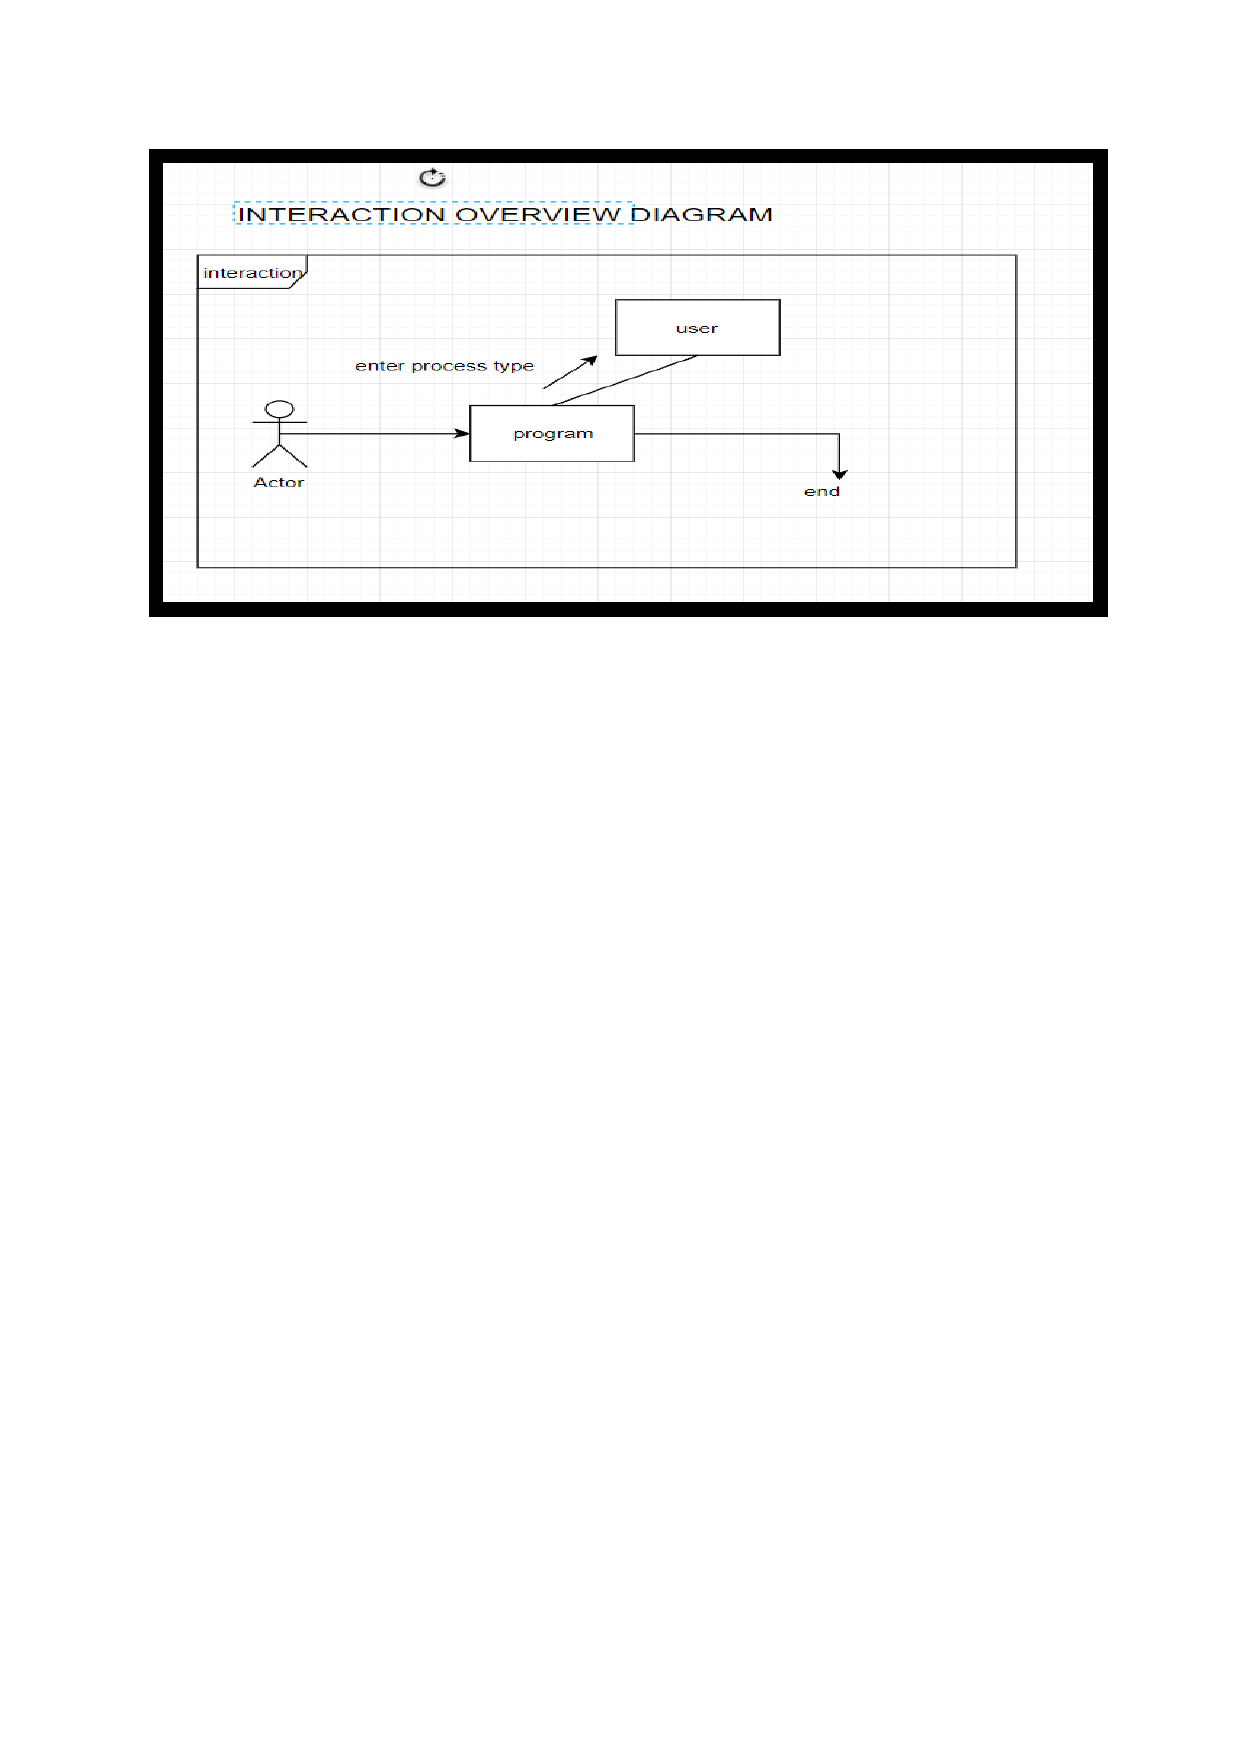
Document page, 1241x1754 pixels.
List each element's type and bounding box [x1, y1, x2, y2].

picture [163, 163, 1093, 602]
